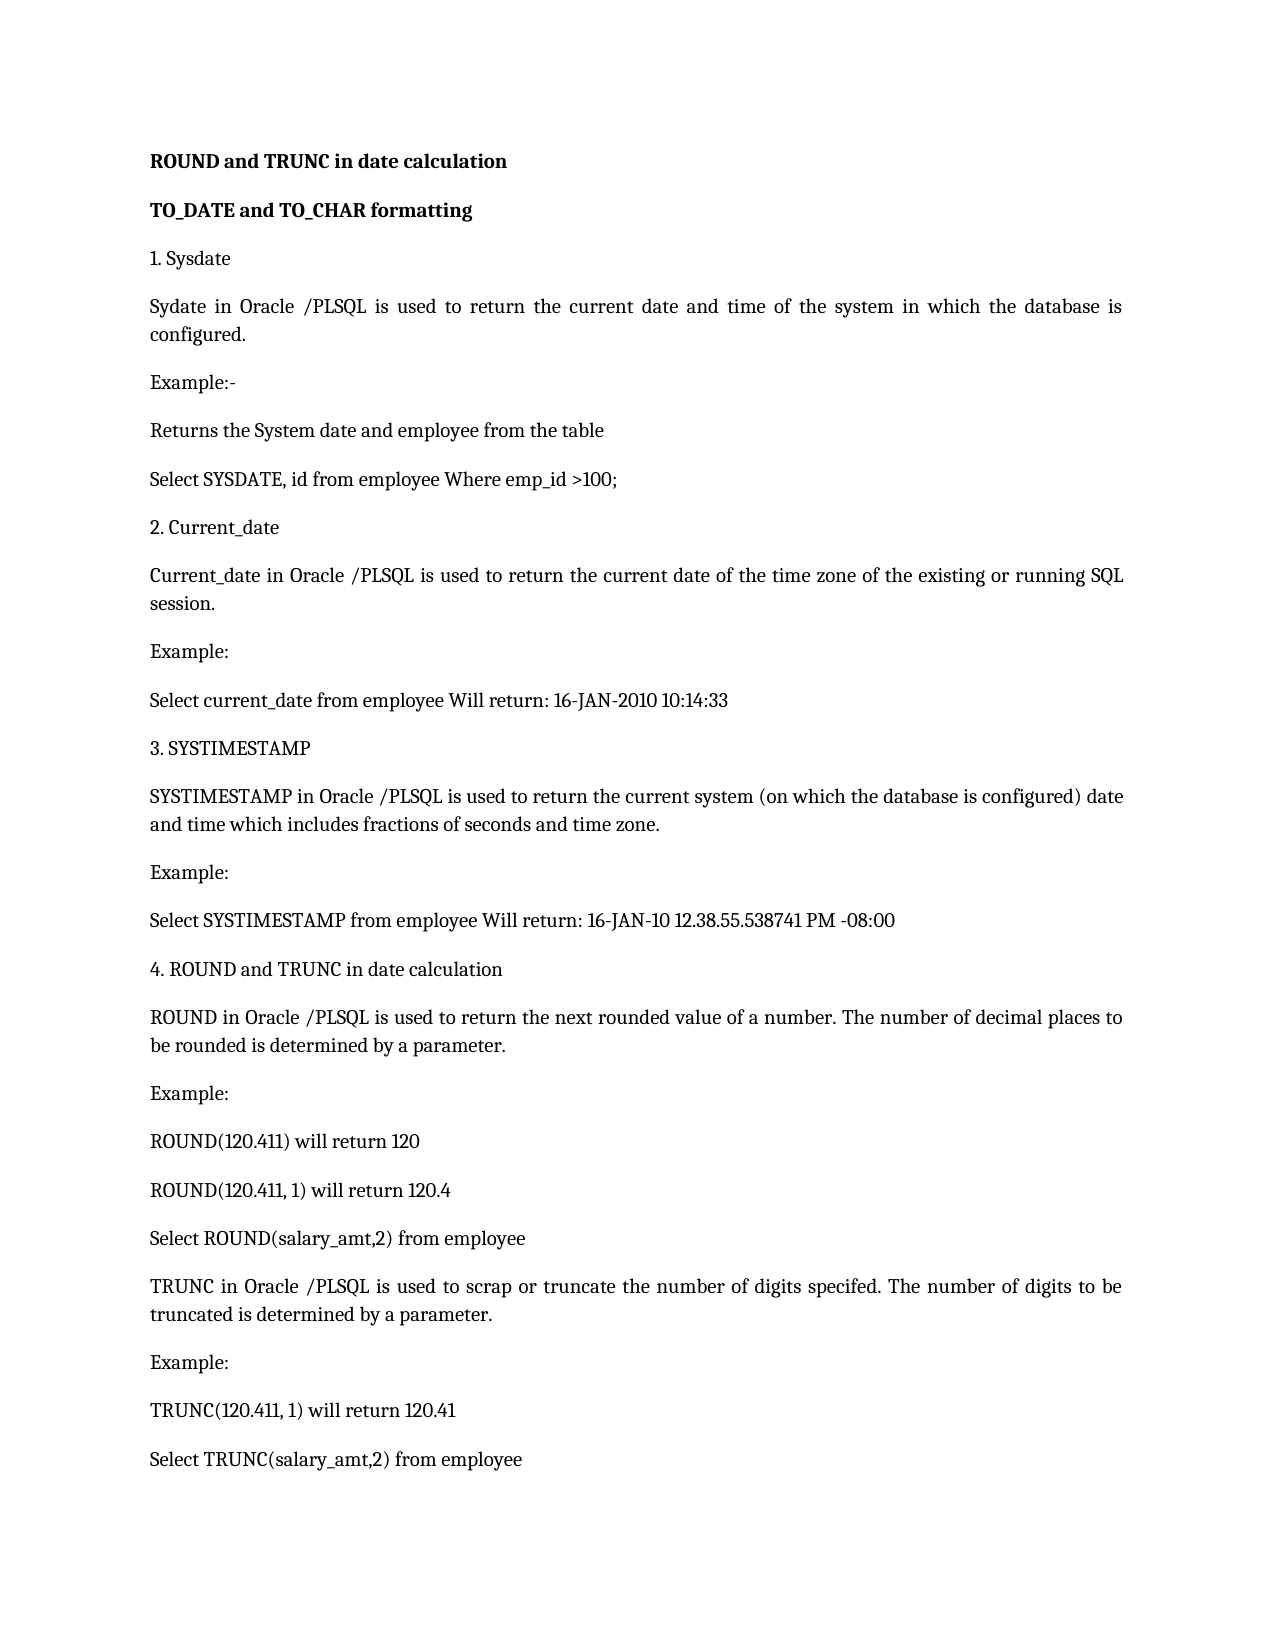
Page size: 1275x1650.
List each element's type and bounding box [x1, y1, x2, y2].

table_header [150, 150, 1125, 1496]
